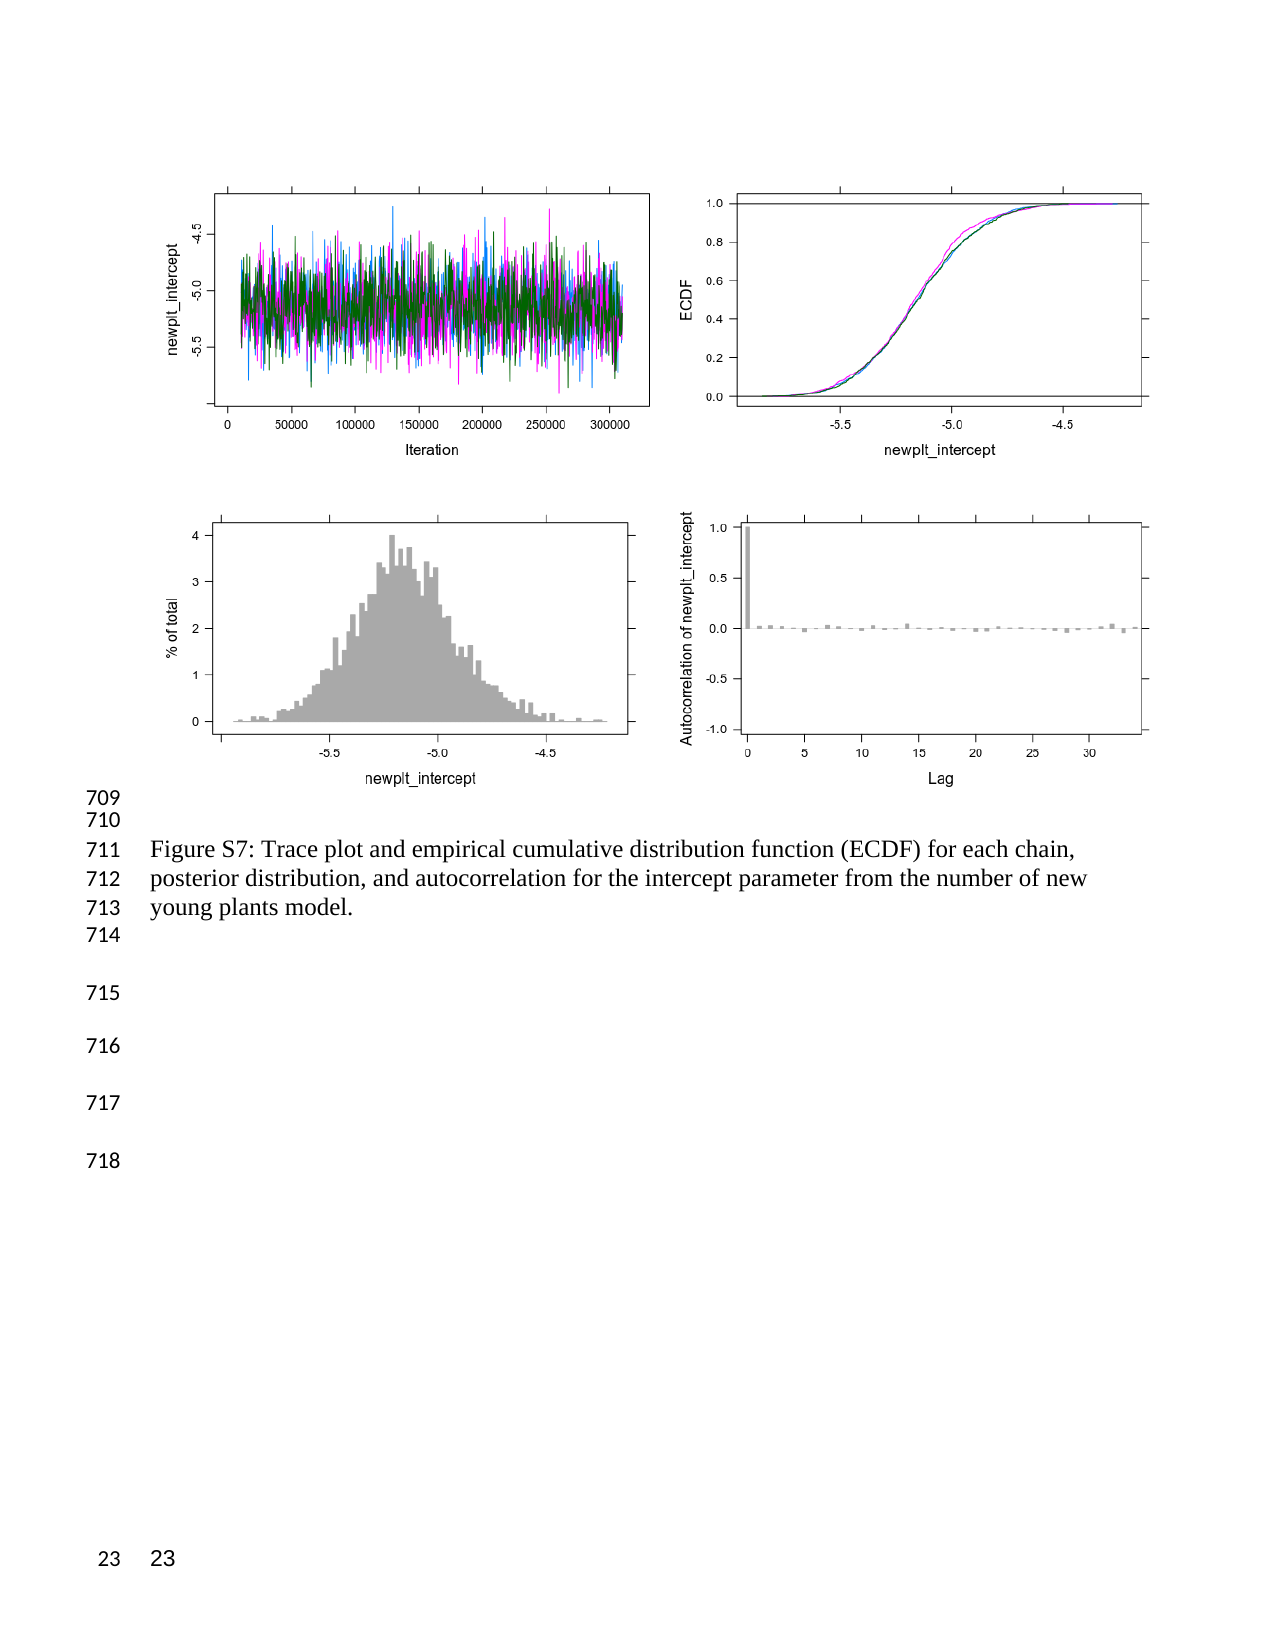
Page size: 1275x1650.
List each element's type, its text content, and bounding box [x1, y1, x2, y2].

picture [150, 150, 1178, 806]
text Figure S7: Trace plot and empirical cumulative distribution function (ECDF) for each chain, posterior distribution, and autocorrelation for the intercept parameter from the number of new young plants model. [150, 834, 1125, 920]
